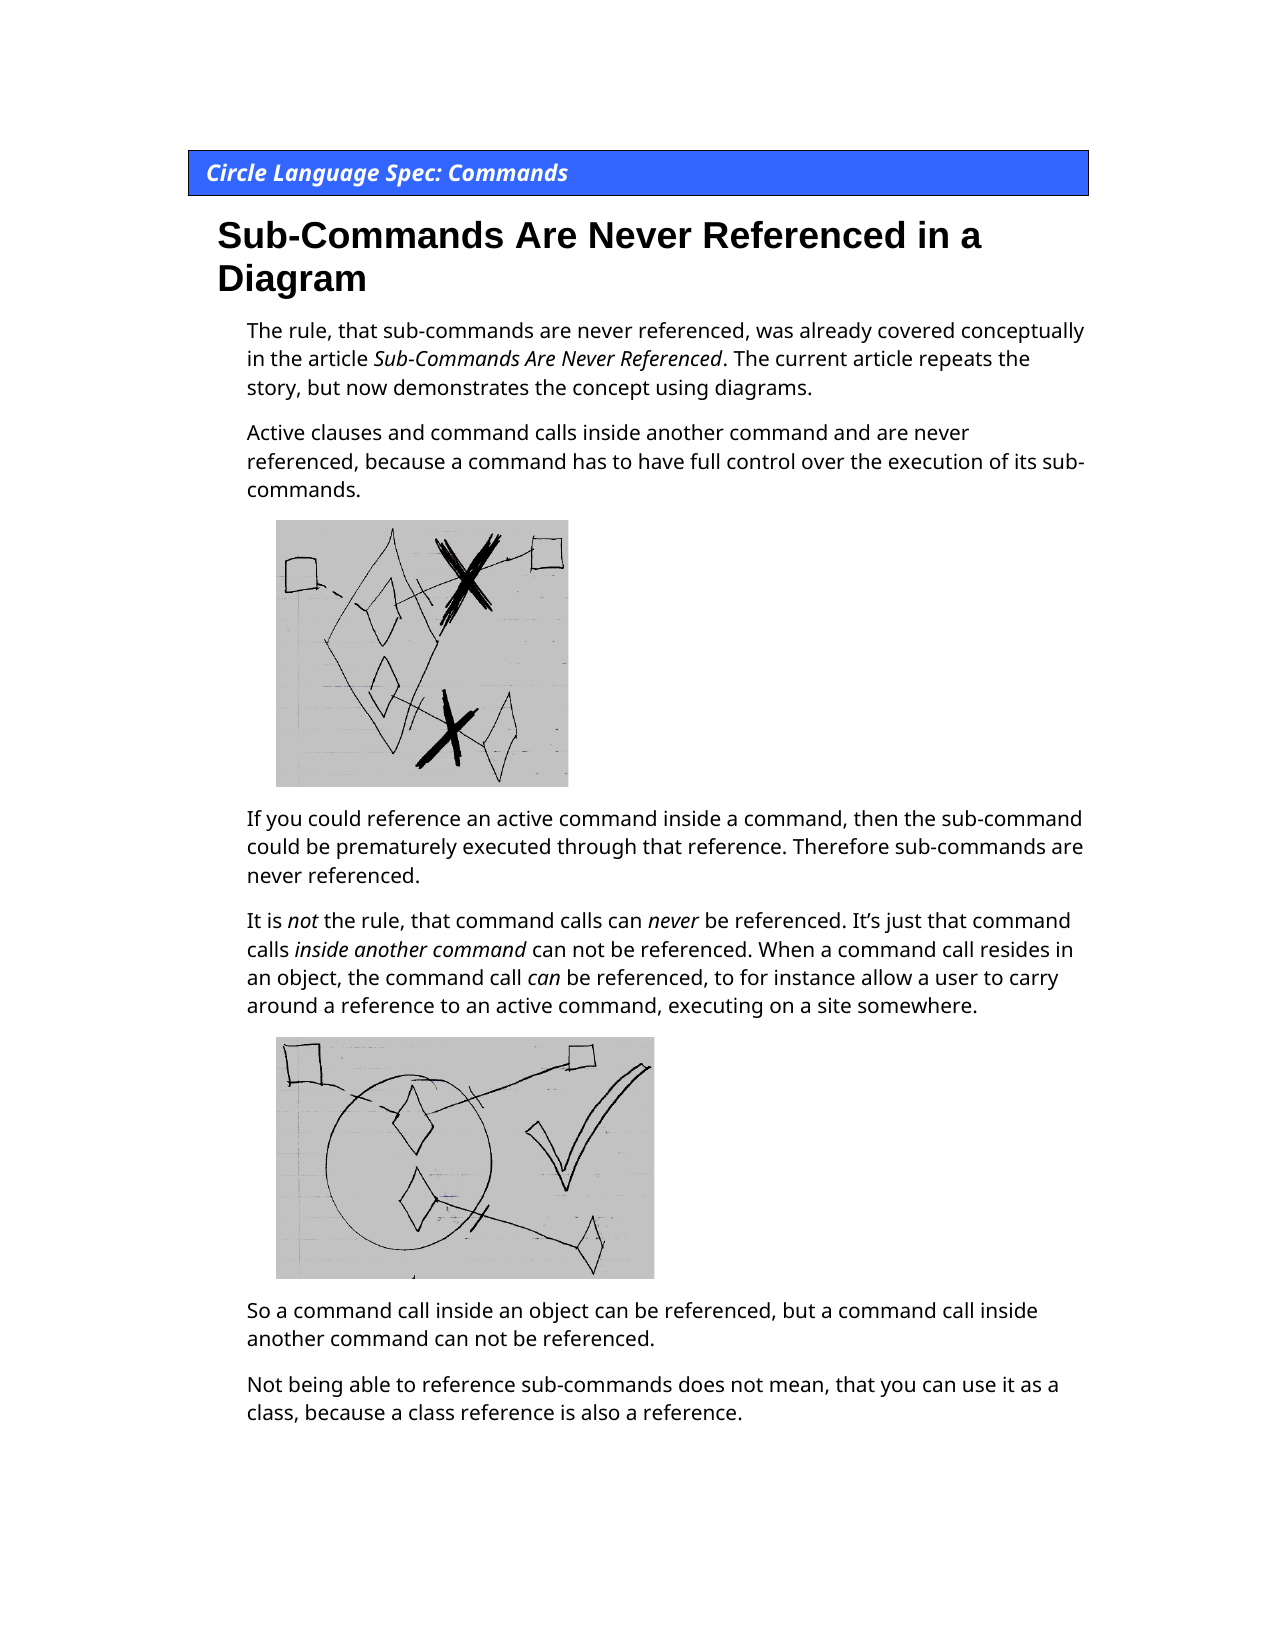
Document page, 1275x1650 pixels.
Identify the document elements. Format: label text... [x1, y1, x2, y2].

subtitle Sub-Commands Are Never Referenced in a Diagram [217, 213, 1087, 299]
text Not being able to reference sub-commands does not mean, that you can use it as a class, because a class reference is also a reference. [247, 1370, 1087, 1427]
picture [276, 520, 569, 787]
table_header Circle Language Spec: Commands [189, 151, 1088, 195]
text So a command call inside an object can be referenced, but a command call inside another command can not be referenced. [247, 1296, 1087, 1353]
text If you could reference an active command inside a command, then the sub-command could be prematurely executed through that reference. Therefore sub-commands are never referenced. [247, 804, 1087, 889]
text The rule, that sub-commands are never referenced, was already covered conceptually in the article Sub-Commands Are Never Referenced. The current article repeats the story, but now demonstrates the concept using diagrams. [247, 316, 1087, 401]
text It is not the rule, that command calls can never be referenced. It’s just that command calls inside another command can not be referenced. When a command call resides in an object, the command call can be referenced, to for instance allow a user to carry around a reference to an active command, executing on a site somewhere. [247, 906, 1087, 1020]
text Active clauses and command calls inside another command and are never referenced, because a command has to have full control over the execution of its sub-commands. [247, 418, 1087, 504]
picture [276, 1037, 655, 1279]
